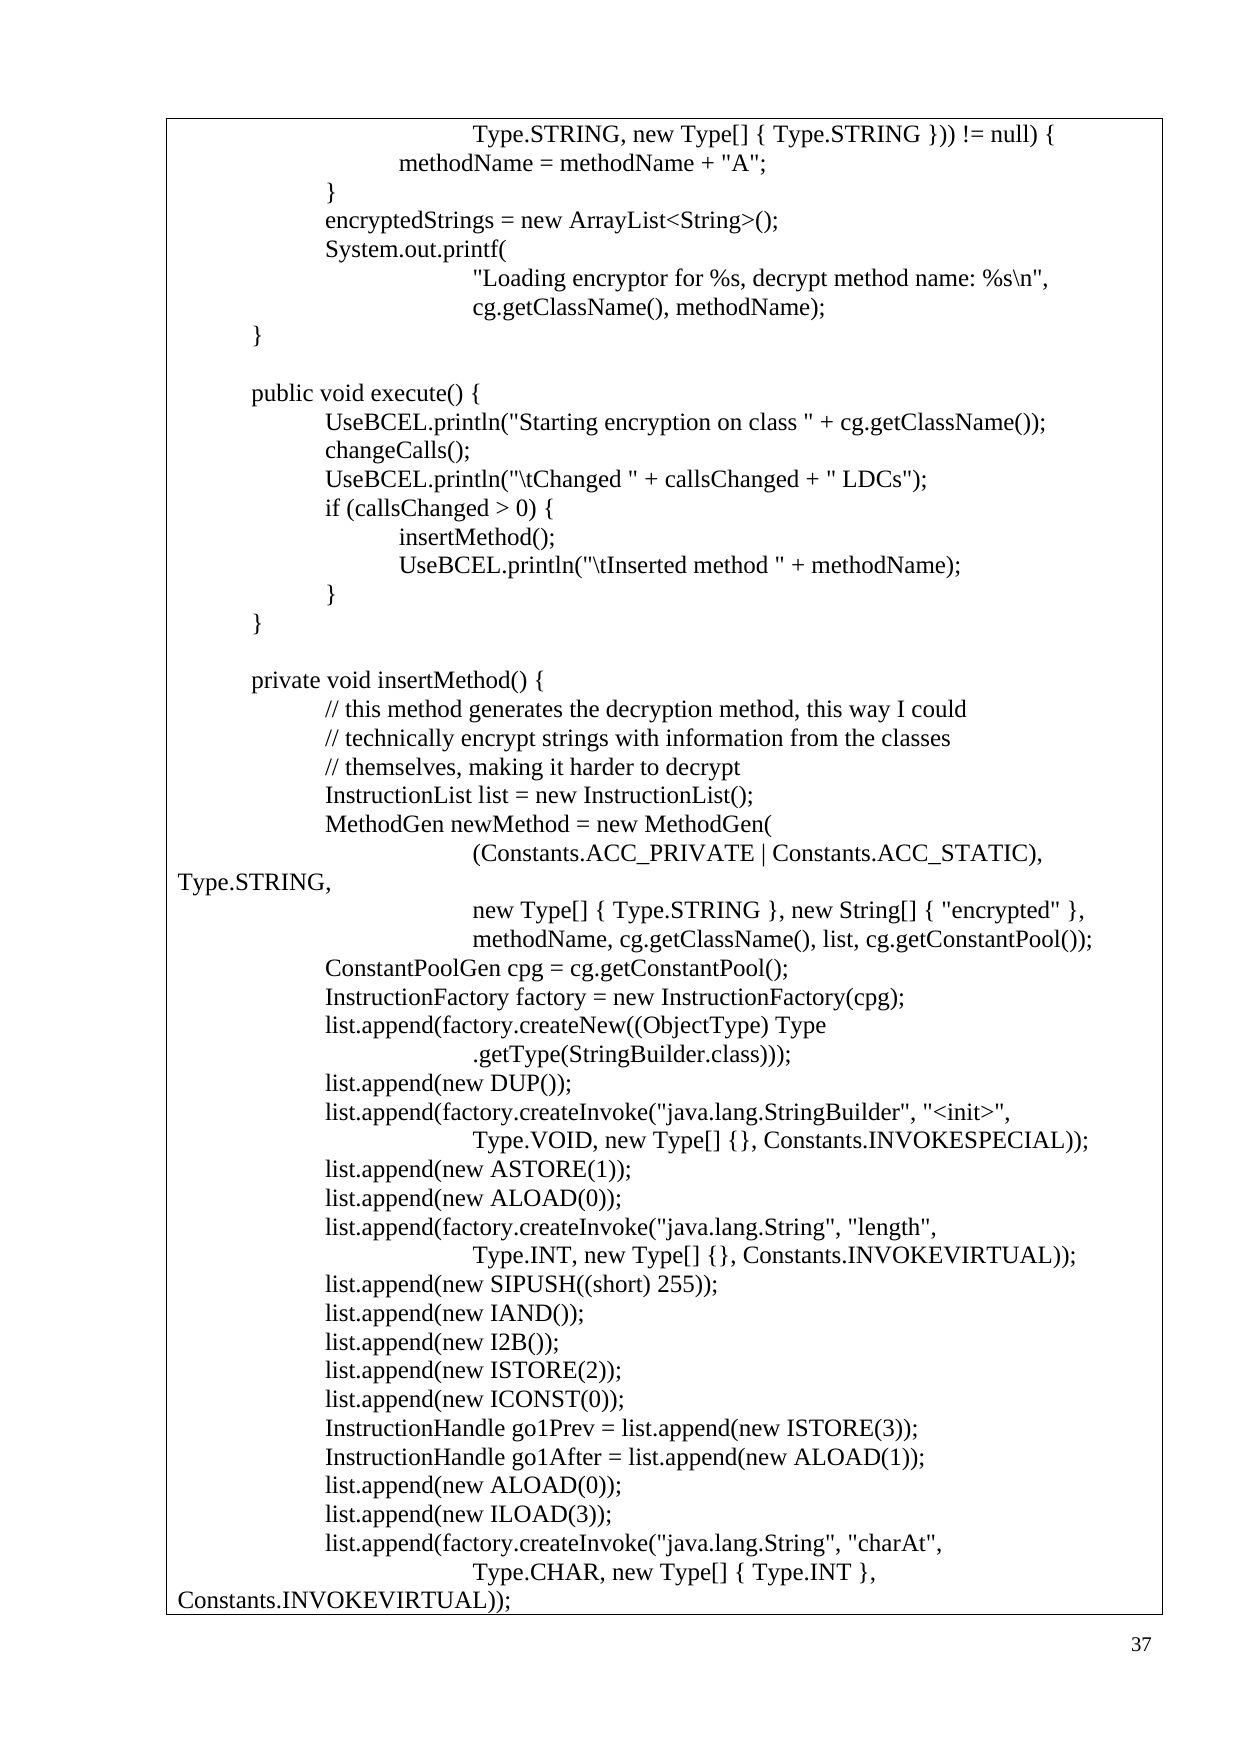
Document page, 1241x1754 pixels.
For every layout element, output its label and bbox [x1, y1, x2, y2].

table_header [167, 119, 1162, 1614]
